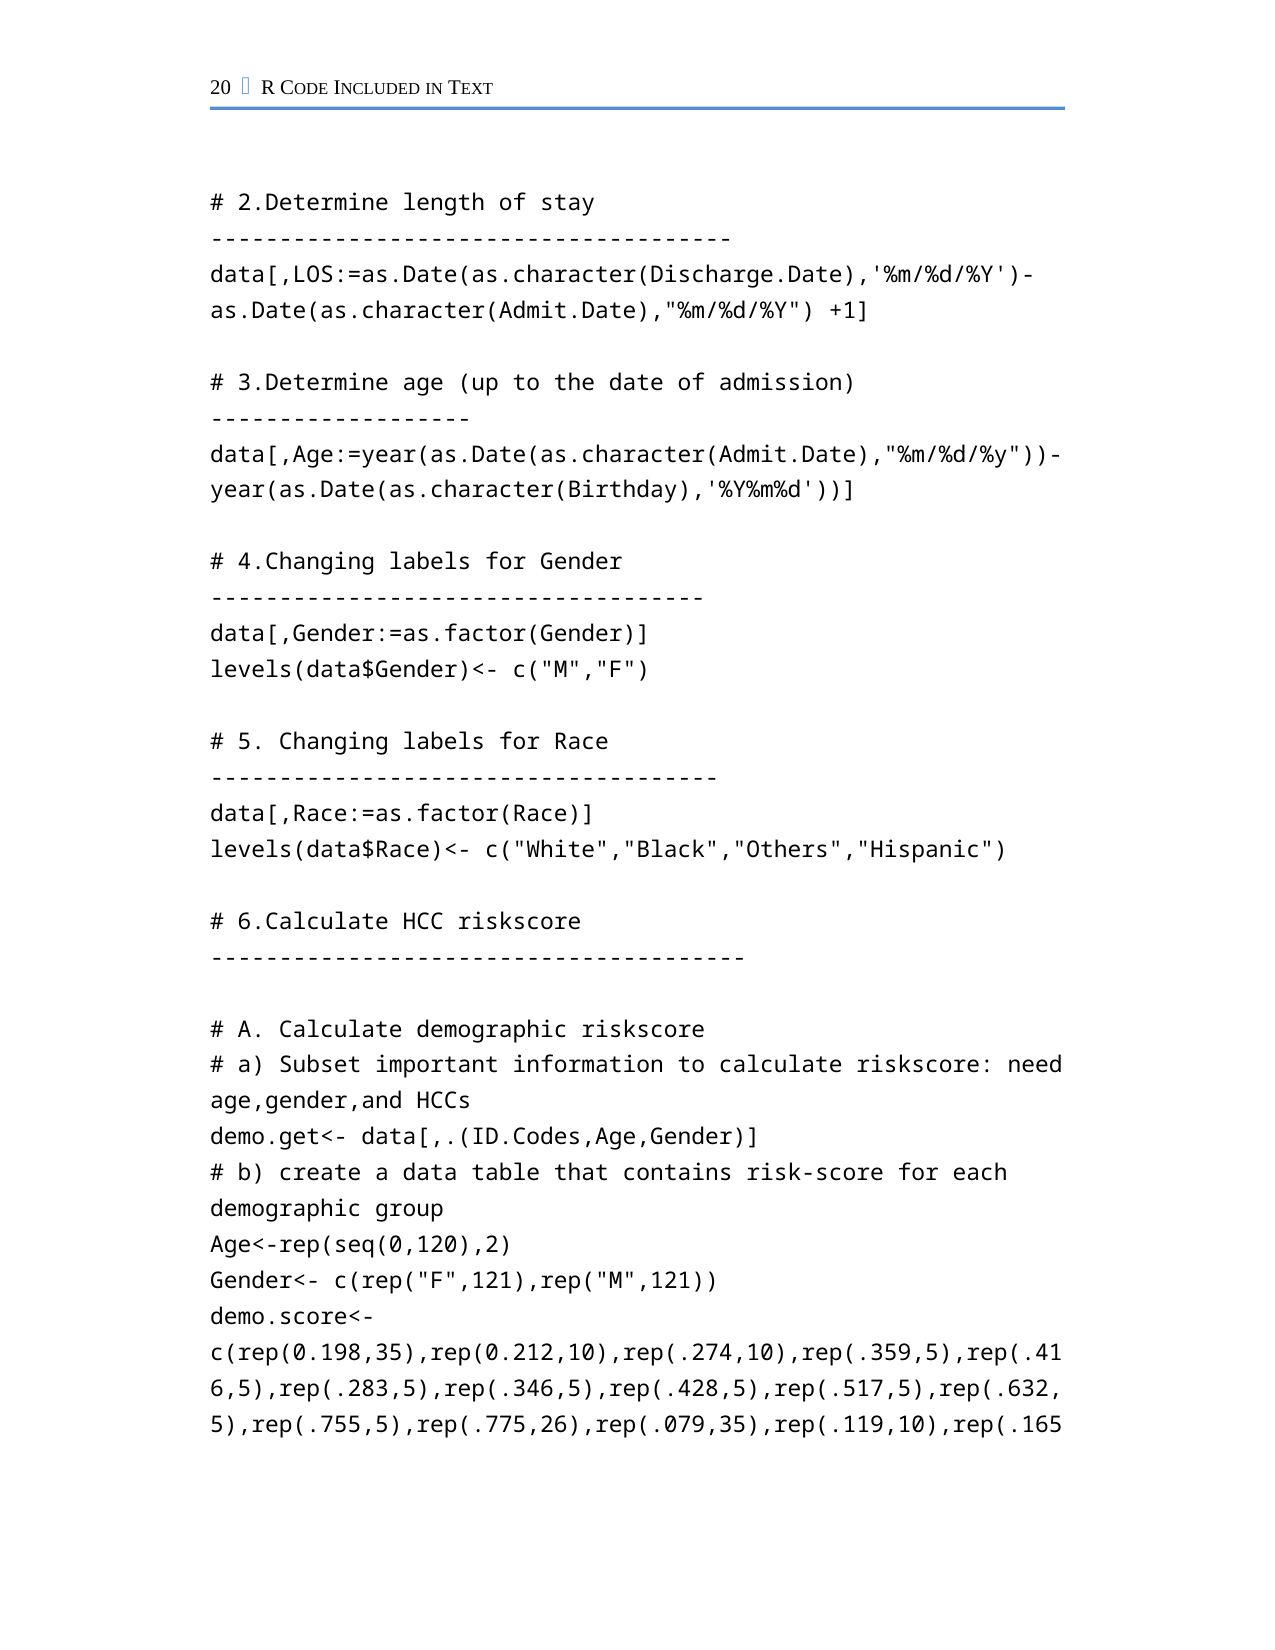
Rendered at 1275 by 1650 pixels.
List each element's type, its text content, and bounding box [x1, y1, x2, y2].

text Gender<- c(rep("F",121),rep("M",121)) [210, 1264, 1065, 1295]
text # 6.Calculate HCC riskscore --------------------------------------- [210, 905, 1065, 972]
text levels(data$Race)<- c("White","Black","Others","Hispanic") [210, 833, 1065, 864]
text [210, 1300, 1065, 1439]
text # a) Subset important information to calculate riskscore: need age,gender,and HCCs [210, 1048, 1065, 1116]
text data[,Gender:=as.factor(Gender)] [210, 617, 1065, 648]
text # A. Calculate demographic riskscore [210, 1012, 1065, 1044]
text # 2.Determine length of stay --------------------------------------data[,LOS:=as.Date(as.character(Discharge.Date),'%m/%d/%Y')- as.Date(as.character(Admit.Date),"%m/%d/%Y") +1] [210, 186, 1065, 325]
text # 4.Changing labels for Gender ------------------------------------ [210, 545, 1065, 612]
text demo.get<- data[,.(ID.Codes,Age,Gender)] [210, 1120, 1065, 1152]
text # 3.Determine age (up to the date of admission) ------------------- [210, 366, 1065, 433]
text # b) create a data table that contains risk-score for each demographic group [210, 1156, 1065, 1223]
text levels(data$Gender)<- c("M","F") [210, 653, 1065, 684]
text data[,Race:=as.factor(Race)] [210, 797, 1065, 828]
text data[,Age:=year(as.Date(as.character(Admit.Date),"%m/%d/%y"))-year(as.Date(as.character(Birthday),'%Y%m%d'))] [210, 437, 1065, 505]
text Age<-rep(seq(0,120),2) [210, 1228, 1065, 1259]
text # 5. Changing labels for Race ------------------------------------- [210, 725, 1065, 792]
